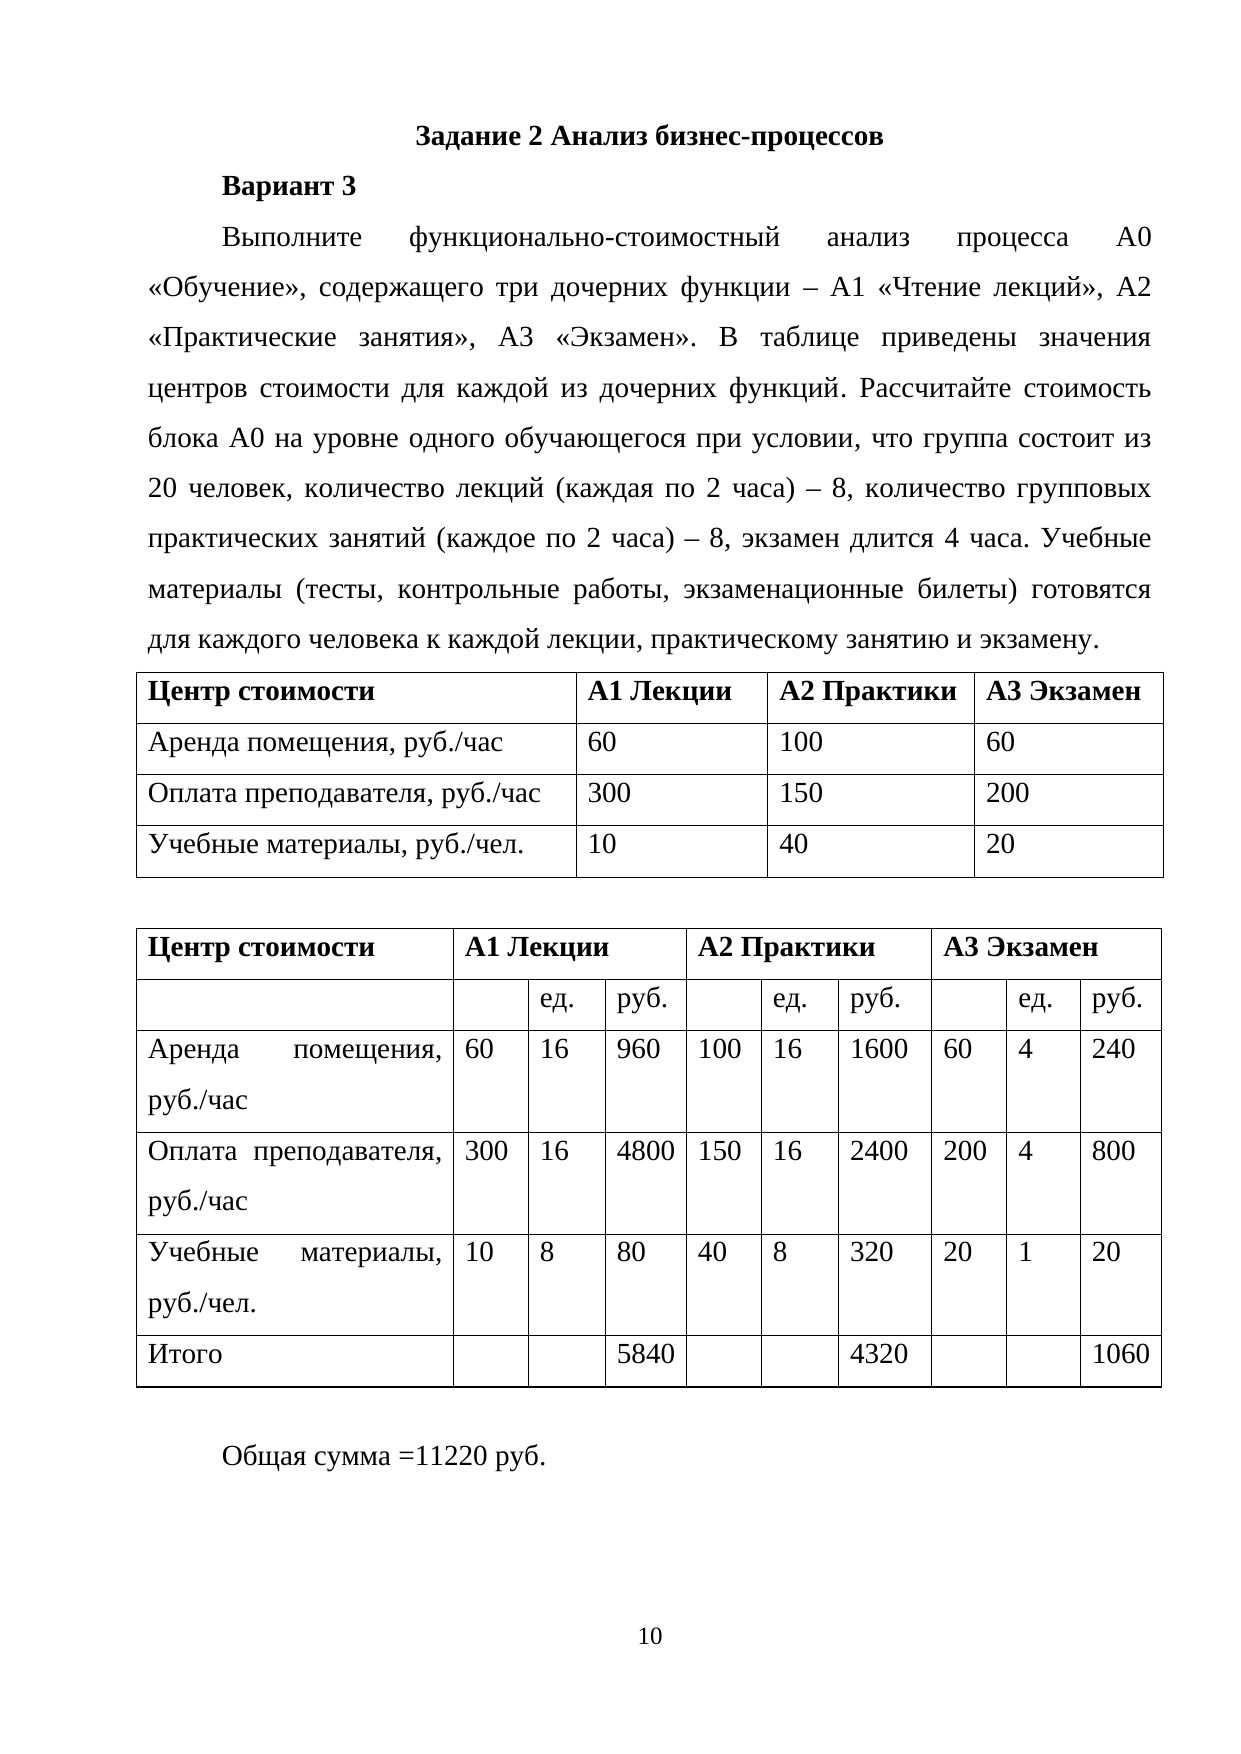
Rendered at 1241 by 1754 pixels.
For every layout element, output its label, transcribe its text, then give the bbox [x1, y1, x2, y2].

table_cell 60 [975, 724, 1163, 774]
table_cell 40 [768, 826, 974, 877]
table_cell 60 [932, 1031, 1006, 1132]
table_header Центр стоимости [137, 929, 453, 979]
table_cell 20 [932, 1235, 1006, 1335]
table_cell 16 [529, 1133, 605, 1233]
table_cell 8 [529, 1235, 605, 1335]
table_cell 60 [577, 724, 767, 774]
table_header А2 Практики [687, 929, 931, 979]
table_cell 1 [1007, 1235, 1080, 1335]
table_cell 10 [454, 1235, 528, 1335]
table_cell 40 [687, 1235, 761, 1335]
text Общая сумма =11220 руб. [148, 1438, 1152, 1471]
table_cell Учебные материалы, руб./чел. [137, 1235, 453, 1335]
table_cell 10 [577, 826, 767, 877]
table_cell 1060 [1081, 1336, 1161, 1386]
table_cell 4800 [606, 1133, 686, 1233]
table_cell 150 [687, 1133, 761, 1233]
table_cell 2400 [839, 1133, 931, 1233]
table_header А3 Экзамен [975, 673, 1163, 723]
table_header А1 Лекции [454, 929, 686, 979]
table_cell Аренда помещения, руб./час [137, 724, 576, 774]
table_cell руб. [606, 980, 686, 1030]
table_cell [932, 1336, 1006, 1386]
table_cell [932, 980, 1006, 1030]
table_cell 16 [529, 1031, 605, 1132]
table_cell 4 [1007, 1133, 1080, 1233]
table_cell 20 [1081, 1235, 1161, 1335]
table_cell 300 [454, 1133, 528, 1233]
table_header Центр стоимости [137, 673, 576, 723]
table_cell руб. [839, 980, 931, 1030]
table_cell 200 [932, 1133, 1006, 1233]
table_cell ед. [1007, 980, 1080, 1030]
table_cell [1007, 1336, 1080, 1386]
table_cell 16 [762, 1031, 838, 1132]
table_cell 300 [577, 775, 767, 825]
table_cell 240 [1081, 1031, 1161, 1132]
table_cell [454, 980, 528, 1030]
table_cell руб. [1081, 980, 1161, 1030]
table_cell Учебные материалы, руб./чел. [137, 826, 576, 877]
table_cell 60 [454, 1031, 528, 1132]
table_cell 100 [687, 1031, 761, 1132]
table_cell [687, 980, 761, 1030]
table_cell 16 [762, 1133, 838, 1233]
table_cell [137, 980, 453, 1030]
table_cell 320 [839, 1235, 931, 1335]
table_cell 8 [762, 1235, 838, 1335]
table_cell [762, 1336, 838, 1386]
table_header А1 Лекции [577, 673, 767, 723]
table_header А2 Практики [768, 673, 974, 723]
table_cell 4 [1007, 1031, 1080, 1132]
table_cell Оплата преподавателя, руб./час [137, 1133, 453, 1233]
table_cell 800 [1081, 1133, 1161, 1233]
table_cell [529, 1336, 605, 1386]
table_cell 150 [768, 775, 974, 825]
table_cell 1600 [839, 1031, 931, 1132]
table_cell 20 [975, 826, 1163, 877]
table_cell 5840 [606, 1336, 686, 1386]
table_cell 4320 [839, 1336, 931, 1386]
table_cell Оплата преподавателя, руб./час [137, 775, 576, 825]
subtitle Задание 2 Анализ бизнес-процессов [148, 118, 1152, 152]
text Вариант 3 [148, 168, 1152, 202]
text Выполните функционально-стоимостный анализ процесса А0 «Обучение», содержащего три дочерних функции – А1 «Чтение лекций», А2 «Практические занятия», А3 «Экзамен». В таблице приведены значения центров стоимости для каждой из дочерних функций. Рассчитайте стоимость блока А0 на уровне одного обучающегося при условии, что группа состоит из 20 человек, количество лекций (каждая по 2 часа) – 8, количество групповых практических занятий (каждое по 2 часа) – 8, экзамен длится 4 часа. Учебные материалы (тесты, контрольные работы, экзаменационные билеты) готовятся для каждого человека к каждой лекции, практическому занятию и экзамену. [148, 219, 1152, 655]
table_header А3 Экзамен [932, 929, 1161, 979]
table_cell 960 [606, 1031, 686, 1132]
table_cell ед. [529, 980, 605, 1030]
table_cell Аренда помещения, руб./час [137, 1031, 453, 1132]
table_cell 200 [975, 775, 1163, 825]
table_cell ед. [762, 980, 838, 1030]
table_cell 100 [768, 724, 974, 774]
table_cell [454, 1336, 528, 1386]
table_cell [687, 1336, 761, 1386]
table_cell 80 [606, 1235, 686, 1335]
table_cell Итого [137, 1336, 453, 1386]
